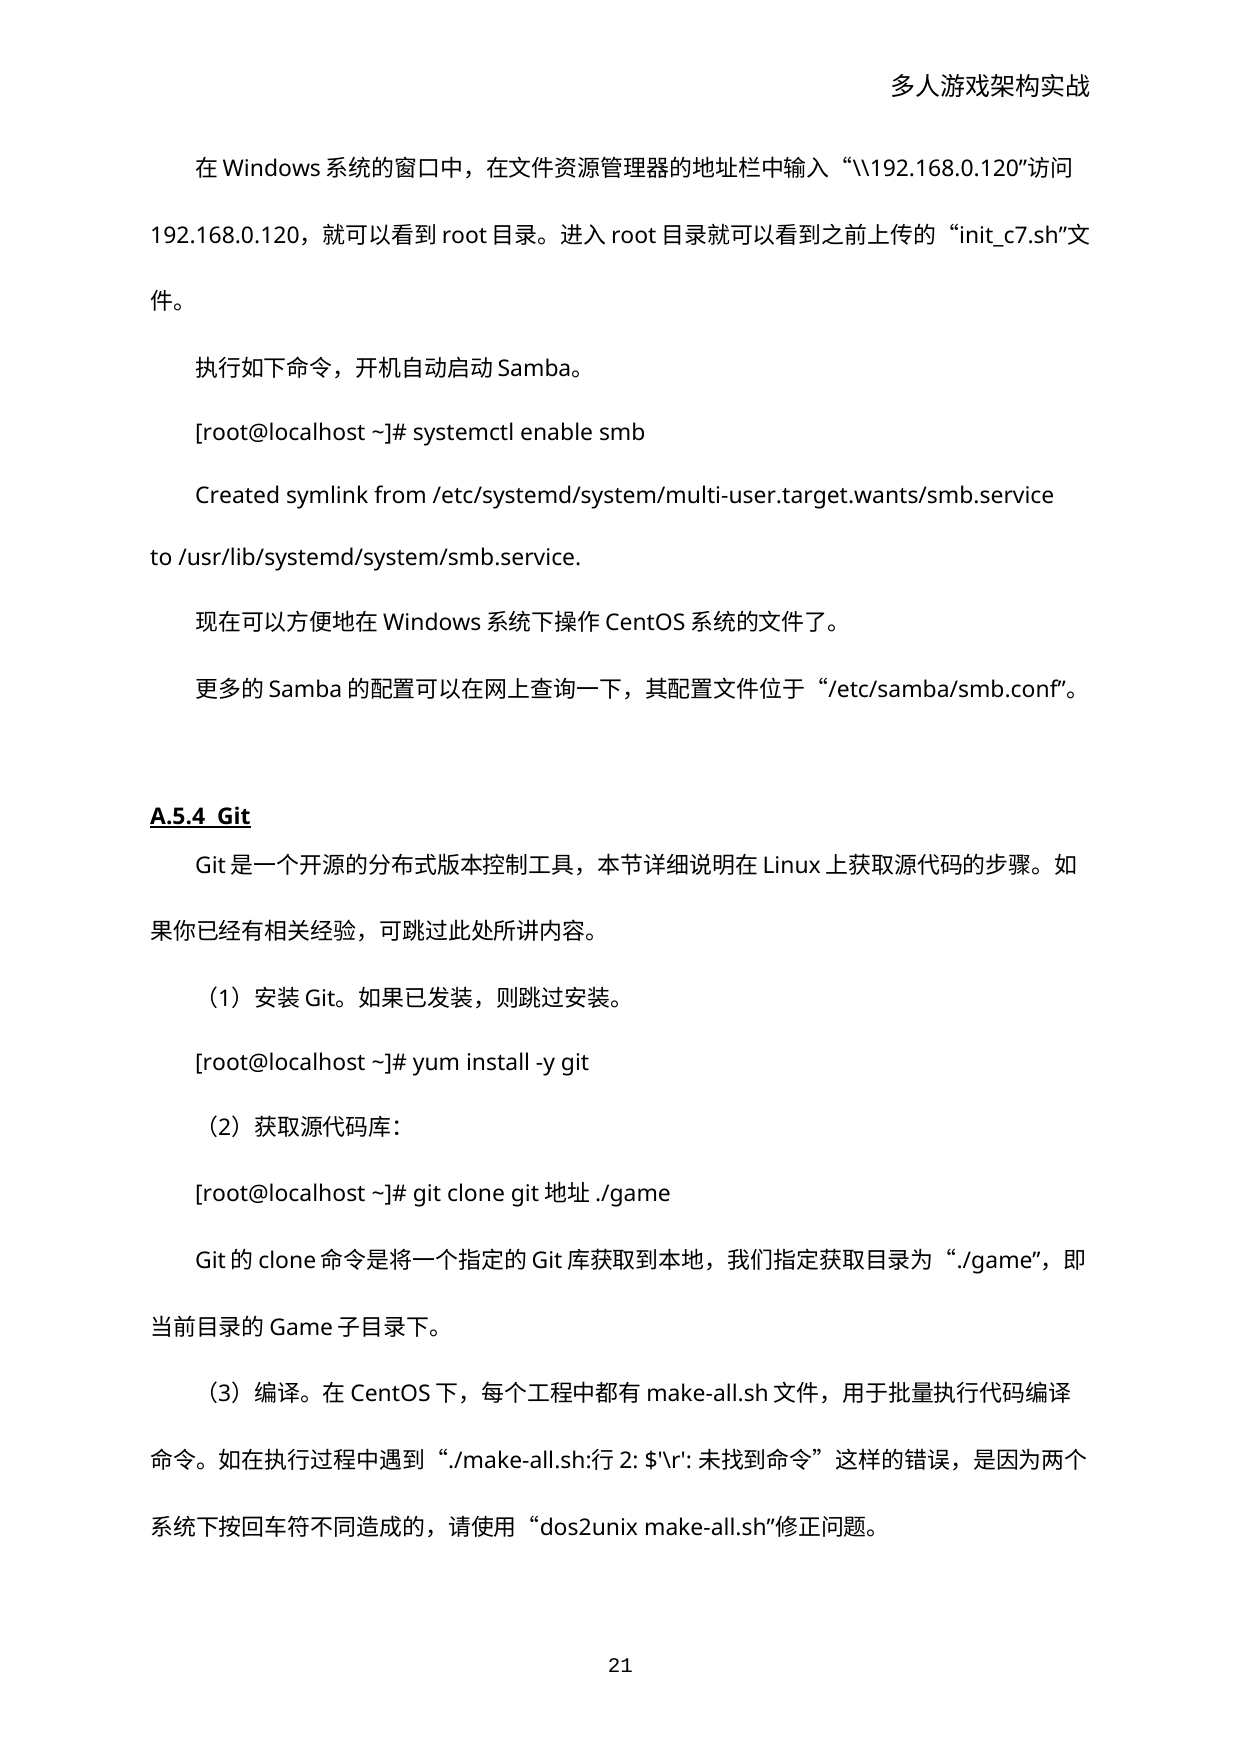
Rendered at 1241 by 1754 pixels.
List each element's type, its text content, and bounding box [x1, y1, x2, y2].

text Git是一个开源的分布式版本控制工具，本节详细说明在Linux上获取源代码的步骤。如果你已经有相关经验，可跳过此处所讲内容。 [150, 846, 1090, 946]
text [root@localhost ~]# systemctl enable smb [150, 416, 1090, 447]
text A.5.4 Git [150, 799, 1090, 831]
text （1）安装Git。如果已发装，则跳过安装。 [150, 979, 1090, 1013]
text [root@localhost ~]# git clone git地址 ./game [150, 1175, 1090, 1209]
text Created symlink from /etc/systemd/system/multi-user.target.wants/smb.service to /usr/lib/systemd/system/smb.service. [150, 479, 1090, 572]
text 在Windows系统的窗口中，在文件资源管理器的地址栏中输入“\\192.168.0.120”访问192.168.0.120，就可以看到root目录。进入root目录就可以看到之前上传的“init_c7.sh”文件。 [150, 150, 1090, 316]
text Git的clone命令是将一个指定的Git库获取到本地，我们指定获取目录为“./game”，即当前目录的Game子目录下。 [150, 1242, 1090, 1342]
text （2）获取源代码库： [150, 1109, 1090, 1142]
text 更多的Samba的配置可以在网上查询一下，其配置文件位于“/etc/samba/smb.conf”。 [150, 670, 1090, 704]
text （3）编译。在CentOS下，每个工程中都有make-all.sh文件，用于批量执行代码编译命令。如在执行过程中遇到“./make-all.sh:行2: $'\r': 未找到命令”这样的错误，是因为两个系统下按回车符不同造成的，请使用“dos2unix make-all.sh”修正问题。 [150, 1375, 1090, 1542]
text 执行如下命令，开机自动启动Samba。 [150, 349, 1090, 383]
text 现在可以方便地在Windows系统下操作CentOS系统的文件了。 [150, 604, 1090, 637]
text [root@localhost ~]# yum install -y git [150, 1046, 1090, 1077]
